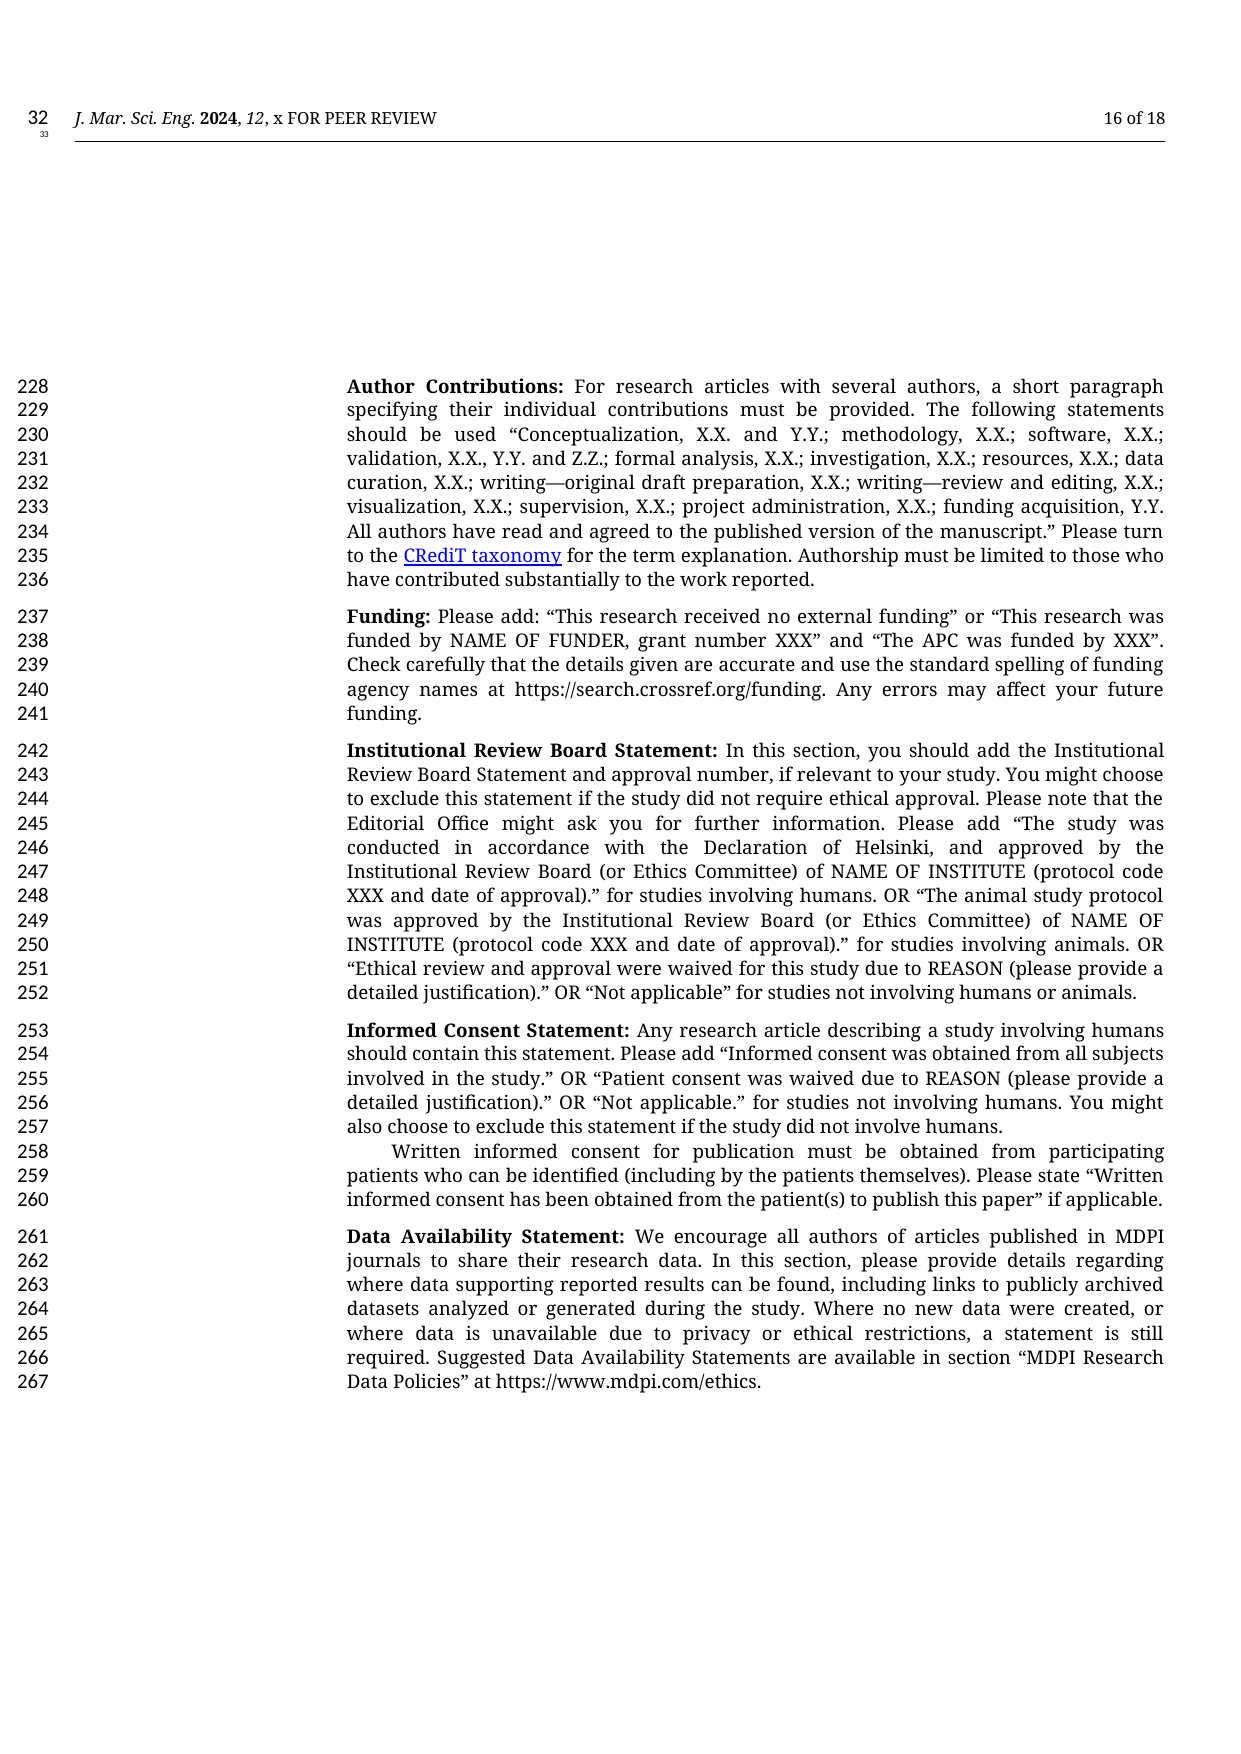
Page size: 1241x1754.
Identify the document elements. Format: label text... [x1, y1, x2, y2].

text Institutional Review Board Statement: In this section, you should add the Institutional Review Board Statement and approval number, if relevant to your study. You might choose to exclude this statement if the study did not require ethical approval. Please note that the Editorial Office might ask you for further information. Please add “The study was conducted in accordance with the Declaration of Helsinki, and approved by the Institutional Review Board (or Ethics Committee) of NAME OF INSTITUTE (protocol code XXX and date of approval).” for studies involving humans. OR “The animal study protocol was approved by the Institutional Review Board (or Ethics Committee) of NAME OF INSTITUTE (protocol code XXX and date of approval).” for studies involving animals. OR “Ethical review and approval were waived for this study due to REASON (please provide a detailed justification).” OR “Not applicable” for studies not involving humans or animals. [347, 738, 1165, 1005]
text Data Availability Statement: We encourage all authors of articles published in MDPI journals to share their research data. In this section, please provide details regarding where data supporting reported results can be found, including links to publicly archived datasets analyzed or generated during the study. Where no new data were created, or where data is unavailable due to privacy or ethical restrictions, a statement is still required. Suggested Data Availability Statements are available in section “MDPI Research Data Policies” at https://www.mdpi.com/ethics. [347, 1224, 1165, 1394]
text Written informed consent for publication must be obtained from participating patients who can be identified (including by the patients themselves). Please state “Written informed consent has been obtained from the patient(s) to publish this paper” if applicable. [347, 1139, 1165, 1212]
text Author Contributions: For research articles with several authors, a short paragraph specifying their individual contributions must be provided. The following statements should be used “Conceptualization, X.X. and Y.Y.; methodology, X.X.; software, X.X.; validation, X.X., Y.Y. and Z.Z.; formal analysis, X.X.; investigation, X.X.; resources, X.X.; data curation, X.X.; writing—original draft preparation, X.X.; writing—review and editing, X.X.; visualization, X.X.; supervision, X.X.; project administration, X.X.; funding acquisition, Y.Y. All authors have read and agreed to the published version of the manuscript.” Please turn to the CRediT taxonomy for the term explanation. Authorship must be limited to those who have contributed substantially to the work reported. [347, 374, 1165, 592]
text Informed Consent Statement: Any research article describing a study involving humans should contain this statement. Please add “Informed consent was obtained from all subjects involved in the study.” OR “Patient consent was waived due to REASON (please provide a detailed justification).” OR “Not applicable.” for studies not involving humans. You might also choose to exclude this statement if the study did not involve humans. [347, 1018, 1165, 1139]
text Funding: Please add: “This research received no external funding” or “This research was funded by NAME OF FUNDER, grant number XXX” and “The APC was funded by XXX”. Check carefully that the details given are accurate and use the standard spelling of funding agency names at https://search.crossref.org/funding. Any errors may affect your future funding. [347, 604, 1165, 726]
